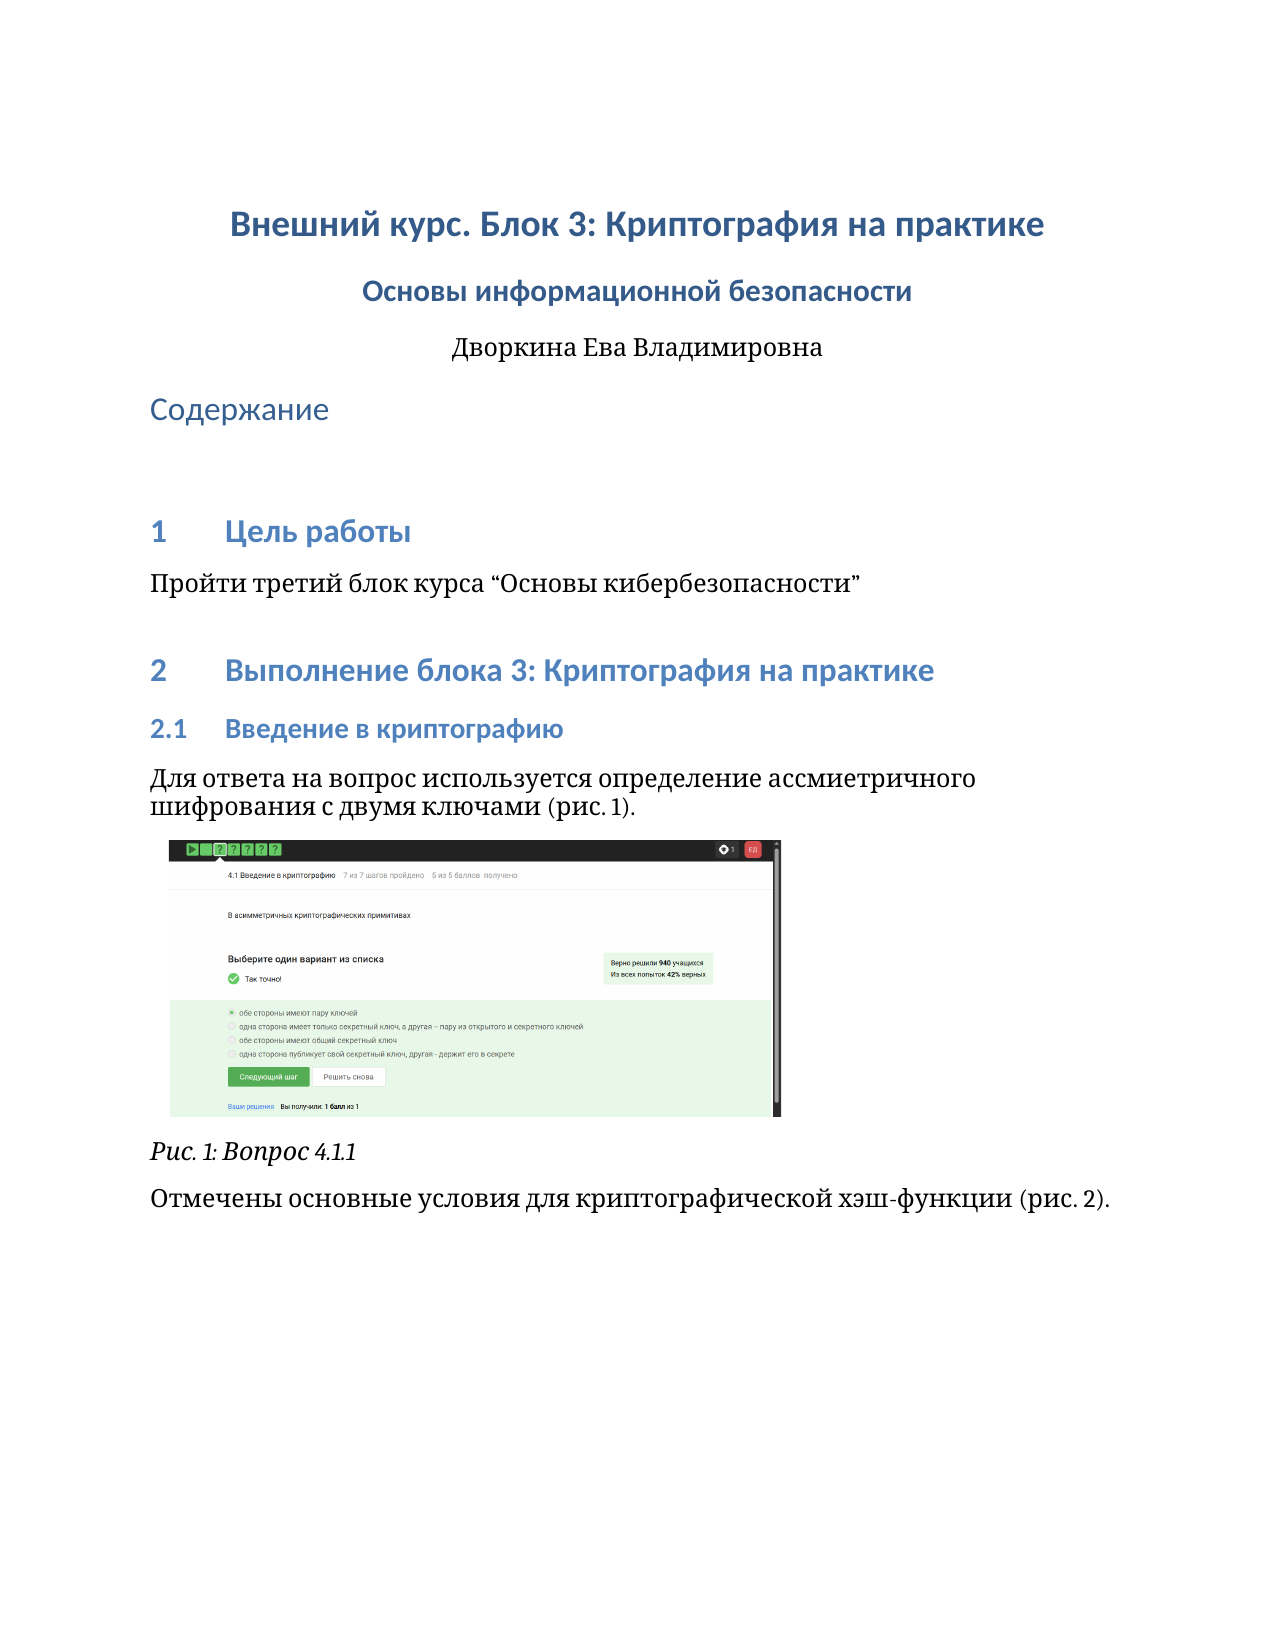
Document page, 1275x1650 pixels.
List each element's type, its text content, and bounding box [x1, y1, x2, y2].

subtitle Основы информационной безопасности [150, 271, 1125, 309]
subtitle 1 Цель работы [150, 510, 1125, 551]
text Для ответа на вопрос используется определение ассмиетричного шифрования с двумя ключами (рис. 1). [150, 764, 1125, 822]
text Пройти третий блок курса “Основы кибербезопасности” [150, 570, 1125, 599]
text Отмечены основные условия для криптографической хэш-функции (рис. 2). [150, 1185, 1125, 1214]
picture [168, 840, 782, 1117]
text Рис. 1: Вопрос 4.1.1 [150, 1138, 1125, 1166]
title Внешний курс. Блок 3: Криптография на практике [150, 200, 1125, 246]
subtitle 2 Выполнение блока 3: Криптография на практике [150, 649, 1125, 689]
subtitle 2.1 Введение в криптографию [150, 710, 1125, 746]
text Дворкина Ева Владимировна [150, 334, 1125, 363]
